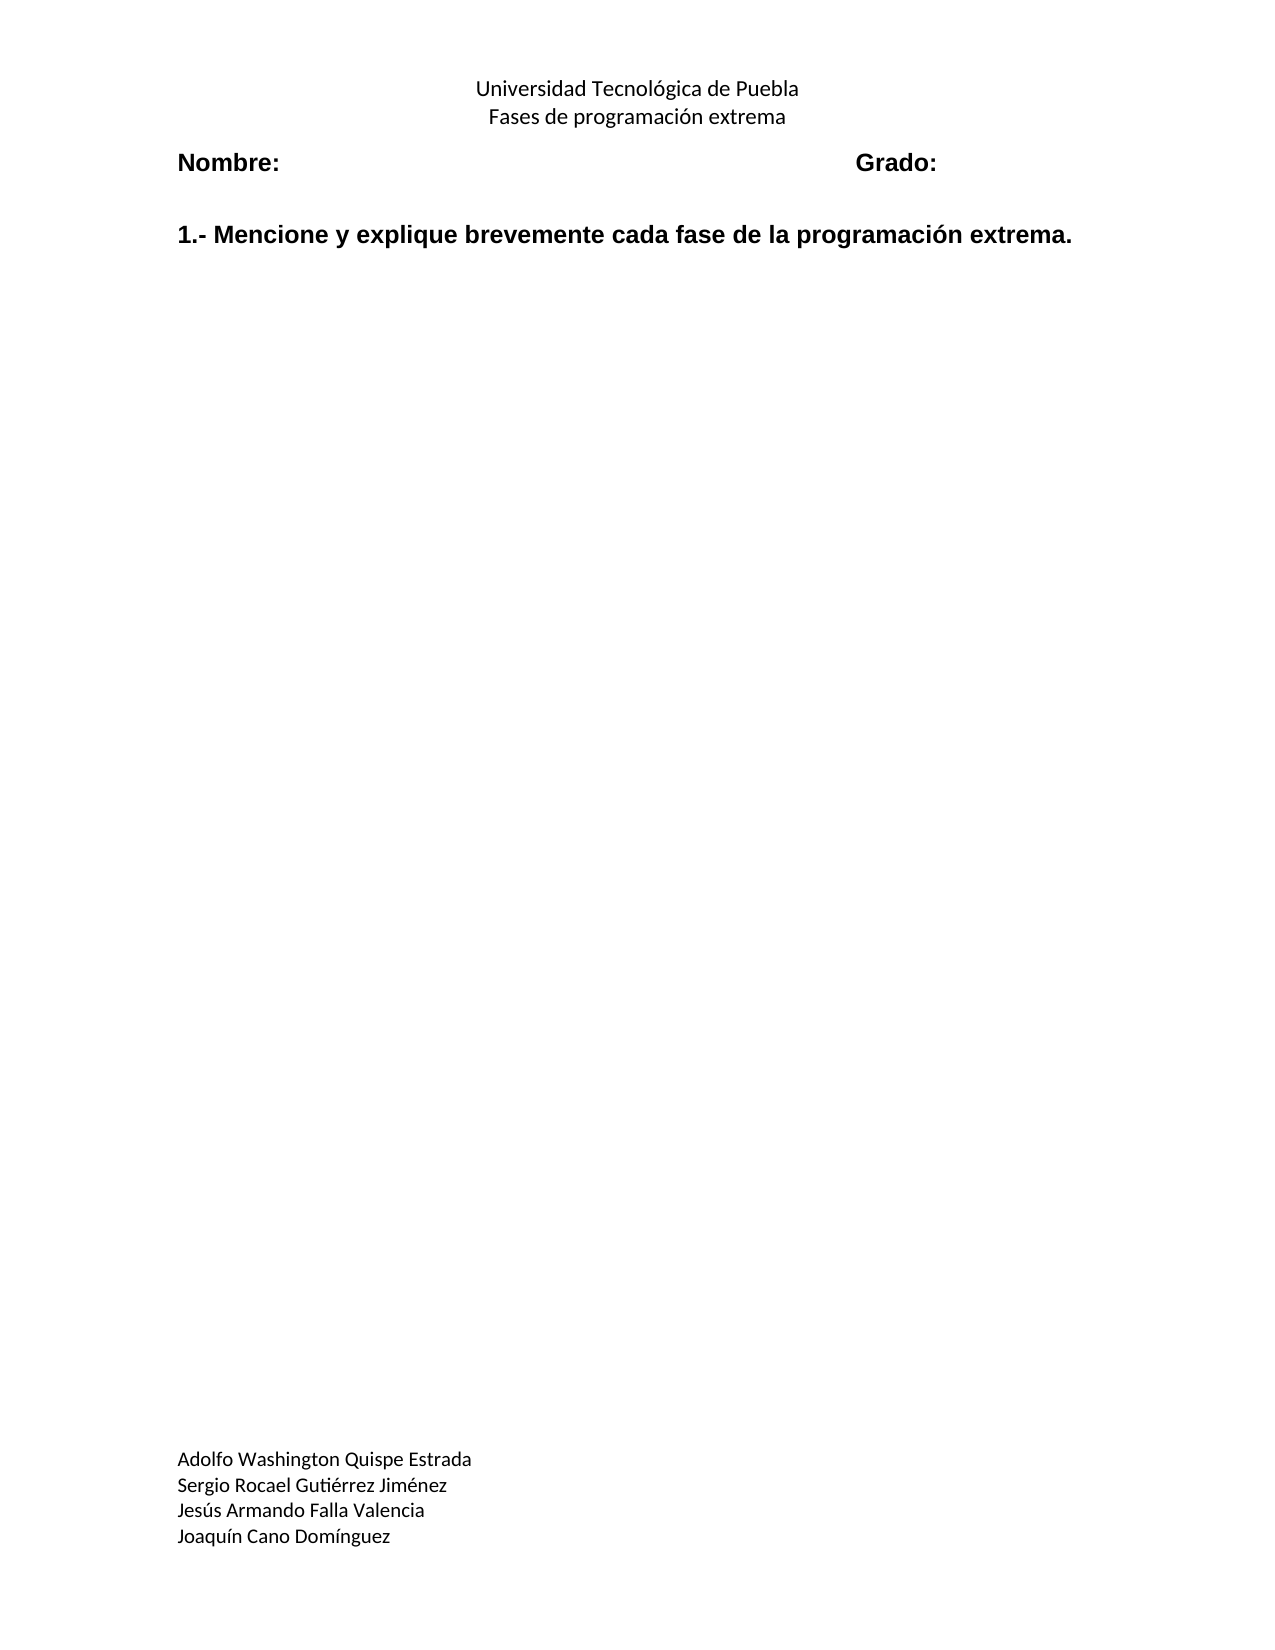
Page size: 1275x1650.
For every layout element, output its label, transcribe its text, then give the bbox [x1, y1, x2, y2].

text 1.- Mencione y explique brevemente cada fase de la programación extrema. [177, 220, 1098, 249]
text Nombre: Grado: [177, 148, 1098, 176]
